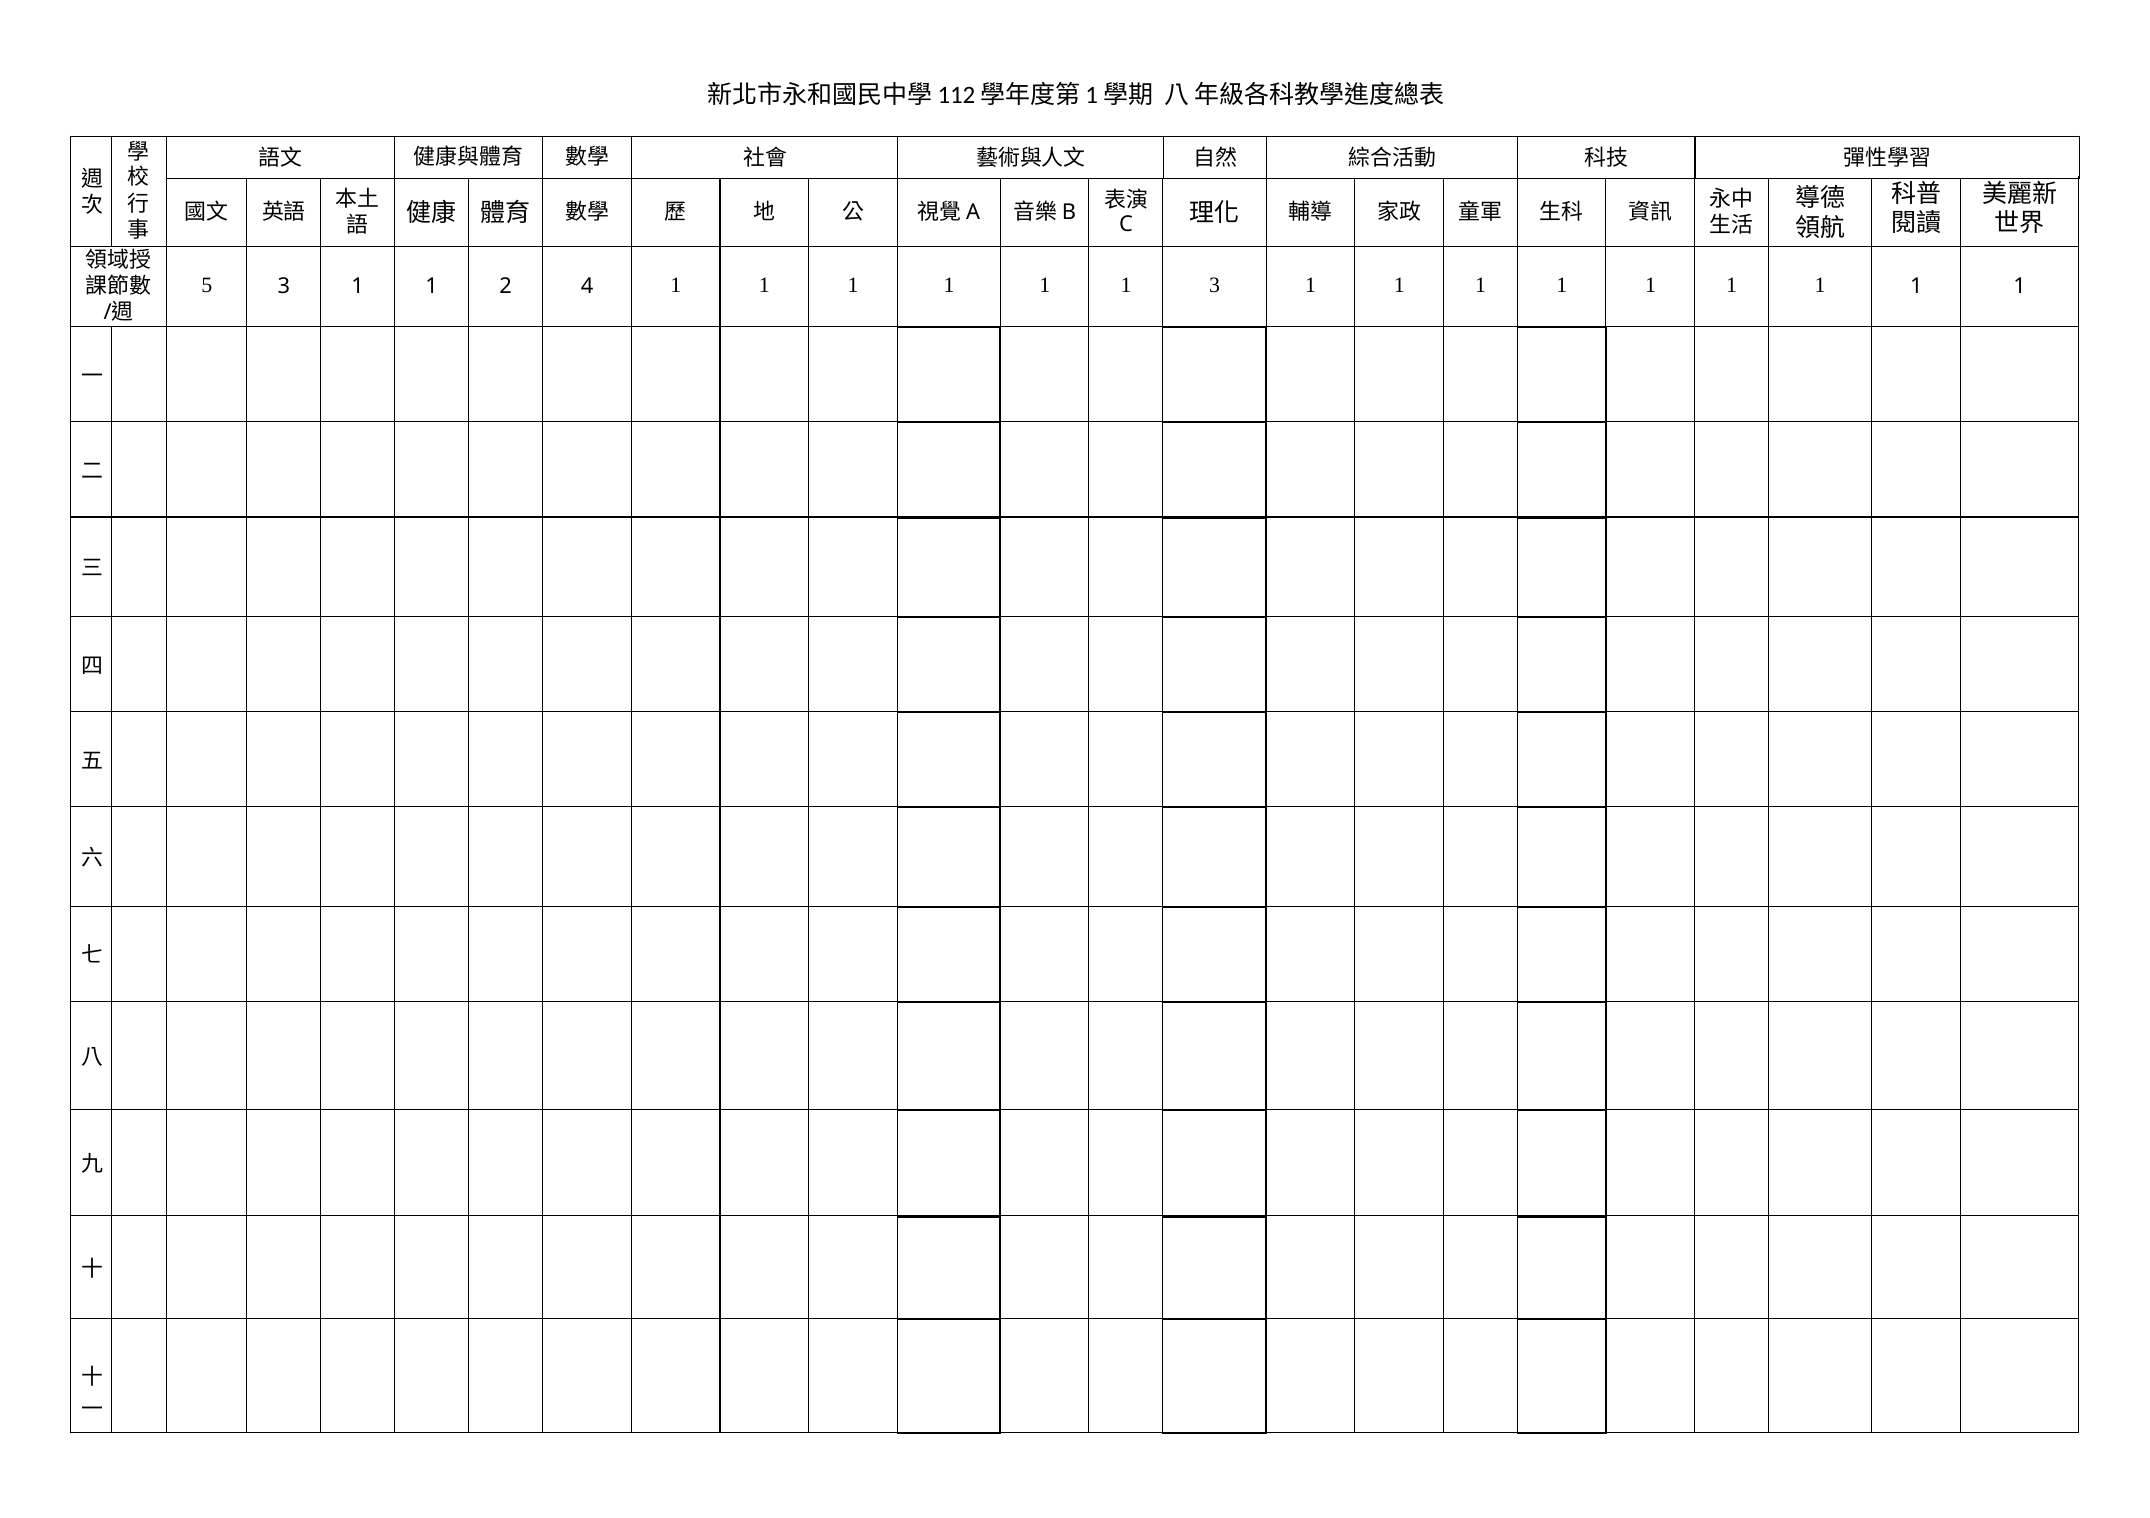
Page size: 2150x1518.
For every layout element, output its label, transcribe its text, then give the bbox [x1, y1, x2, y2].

table_cell [1607, 1002, 1694, 1109]
table_cell [469, 327, 542, 421]
table_cell [1695, 1110, 1768, 1215]
table_cell [395, 1216, 468, 1318]
table_cell [247, 1319, 320, 1432]
table_cell [71, 907, 111, 1001]
table_cell 1 [1089, 247, 1162, 326]
table_cell [1695, 1002, 1768, 1109]
table_header [71, 137, 111, 246]
table_cell 數學 [543, 179, 631, 246]
table_cell [1607, 518, 1694, 616]
table_cell [1518, 1218, 1605, 1318]
table_cell [1444, 907, 1517, 1001]
table_cell [1444, 1216, 1517, 1318]
table_cell 1 [1769, 247, 1871, 326]
table_cell [898, 908, 999, 1001]
table_cell [1872, 807, 1960, 906]
table_cell [395, 422, 468, 516]
table_cell [167, 907, 246, 1001]
table_cell [809, 327, 897, 421]
table_cell [1695, 1216, 1768, 1318]
table_header 數學 [543, 137, 631, 177]
table_cell [721, 617, 808, 711]
table_cell [395, 1319, 468, 1432]
table_cell [1695, 807, 1768, 906]
table_cell [1001, 1216, 1088, 1318]
table_cell [167, 1216, 246, 1318]
table_cell [1961, 422, 2078, 516]
table_cell [1267, 179, 1354, 246]
table_cell [1607, 1319, 1694, 1432]
table_cell [1961, 327, 2078, 421]
table_cell [1518, 618, 1605, 711]
table_cell [1267, 807, 1354, 906]
table_cell [469, 617, 542, 711]
table_cell [632, 1216, 719, 1318]
table_header [1518, 137, 1694, 177]
table_cell [247, 907, 320, 1001]
table_cell [247, 1110, 320, 1215]
table_cell [167, 179, 246, 246]
table_cell [71, 518, 111, 616]
table_cell [1607, 1110, 1694, 1215]
table_cell [1872, 518, 1960, 616]
table_header [1164, 137, 1266, 177]
table_cell [632, 1110, 719, 1215]
table_cell [71, 247, 166, 326]
table_header [1267, 137, 1517, 177]
table_cell [1355, 1216, 1443, 1318]
table_cell [1089, 1002, 1162, 1109]
table_cell [1163, 1111, 1265, 1215]
table_cell [721, 807, 808, 906]
table_cell [1001, 807, 1088, 906]
table_cell [898, 1003, 999, 1109]
table_cell [1961, 1216, 2078, 1318]
table_cell [321, 1319, 394, 1432]
table_cell [1695, 712, 1768, 806]
table_cell [721, 422, 808, 516]
table_cell [1606, 179, 1694, 246]
table_cell [1001, 422, 1088, 516]
table_cell [469, 518, 542, 616]
table_cell [1444, 422, 1517, 516]
table_cell [1267, 1319, 1354, 1432]
table_cell [321, 1002, 394, 1109]
table_cell [1444, 807, 1517, 906]
table_cell [721, 712, 808, 806]
table_cell [1695, 617, 1768, 711]
table_cell [1444, 179, 1517, 246]
table_cell [469, 712, 542, 806]
table_cell [1355, 1110, 1443, 1215]
table_cell [809, 1110, 897, 1215]
table_cell [1444, 518, 1517, 616]
table_header [112, 137, 166, 246]
table_cell [1355, 807, 1443, 906]
table_cell [543, 807, 631, 906]
table_cell [1267, 1002, 1354, 1109]
table_cell [1355, 712, 1443, 806]
table_cell [1695, 518, 1768, 616]
table_cell [1607, 712, 1694, 806]
table_cell [1001, 907, 1088, 1001]
table_cell [1518, 519, 1605, 616]
table_header 健康與體育 [395, 137, 542, 177]
table_cell 1 [1355, 247, 1443, 326]
table_cell 1 [1518, 247, 1605, 326]
table_cell [112, 1319, 166, 1432]
table_cell [1163, 328, 1265, 421]
table_cell [247, 327, 320, 421]
table_cell 1 [898, 247, 1000, 326]
table_cell [809, 907, 897, 1001]
table_cell [112, 327, 166, 421]
table_cell [247, 179, 320, 246]
table_cell [1001, 518, 1088, 616]
table_cell [632, 1319, 719, 1432]
table_cell [632, 179, 719, 246]
table_cell [1769, 422, 1871, 516]
table_cell [321, 712, 394, 806]
table_cell 4 [543, 247, 631, 326]
table_cell [898, 1320, 999, 1432]
table_header [1696, 137, 2079, 177]
table_cell [1872, 1110, 1960, 1215]
table_cell [1872, 1216, 1960, 1318]
table_cell [1267, 712, 1354, 806]
table_cell [1089, 712, 1162, 806]
table_cell [1163, 618, 1265, 711]
table_cell 1 [1001, 247, 1088, 326]
table_cell [1518, 328, 1605, 421]
table_cell [1695, 422, 1768, 516]
table_cell [167, 1110, 246, 1215]
table_cell [112, 1110, 166, 1215]
table_cell 1 [809, 247, 897, 326]
table_cell 1 [632, 247, 719, 326]
table_cell [167, 1319, 246, 1432]
table_cell [1607, 617, 1694, 711]
table_cell 1 [721, 247, 808, 326]
table_cell [1444, 712, 1517, 806]
table_cell 1 [1606, 247, 1694, 326]
table_cell [1518, 1003, 1605, 1109]
table_cell [1163, 1320, 1265, 1432]
table_cell [809, 1216, 897, 1318]
table_cell [1163, 808, 1265, 906]
table_cell [1607, 807, 1694, 906]
table_cell [1267, 617, 1354, 711]
table_cell [395, 179, 468, 246]
table_cell [321, 617, 394, 711]
table_cell [1355, 179, 1443, 246]
table_cell [247, 518, 320, 616]
table_cell [1607, 907, 1694, 1001]
table_cell [321, 1216, 394, 1318]
table_cell [167, 712, 246, 806]
table_cell [1355, 1319, 1443, 1432]
table_cell [1001, 327, 1088, 421]
table_cell [395, 1110, 468, 1215]
table_cell [898, 618, 999, 711]
table_cell [1961, 1110, 2078, 1215]
table_cell [1872, 327, 1960, 421]
table_cell [543, 907, 631, 1001]
table_cell [112, 617, 166, 711]
table_cell [809, 807, 897, 906]
table_cell [1355, 422, 1443, 516]
table_cell [898, 1111, 999, 1215]
table_cell [721, 327, 808, 421]
table_cell [543, 327, 631, 421]
table_cell [1769, 1319, 1871, 1432]
table_cell [543, 1002, 631, 1109]
table_cell 3 [1163, 247, 1266, 326]
table_cell [898, 423, 999, 516]
table_cell [1872, 907, 1960, 1001]
table_cell [395, 1002, 468, 1109]
table_cell [721, 1319, 808, 1432]
table_cell [809, 617, 897, 711]
table_cell [543, 518, 631, 616]
table_cell [1518, 1111, 1605, 1215]
table_cell [1089, 617, 1162, 711]
table_cell [1163, 519, 1265, 616]
table_cell [321, 327, 394, 421]
table_cell [1518, 908, 1605, 1001]
table_cell [1089, 327, 1162, 421]
table_cell [167, 1002, 246, 1109]
table_cell [1872, 422, 1960, 516]
table_cell [1769, 907, 1871, 1001]
table_cell [898, 808, 999, 906]
table_cell [543, 422, 631, 516]
table_cell [469, 1110, 542, 1215]
table_cell [1607, 422, 1694, 516]
table_cell [112, 1002, 166, 1109]
table_cell 1 [1444, 247, 1517, 326]
table_cell [898, 519, 999, 616]
table_cell [898, 179, 1000, 246]
table_cell [167, 327, 246, 421]
table_cell [1444, 617, 1517, 711]
table_cell [543, 1216, 631, 1318]
table_cell [167, 617, 246, 711]
table_cell [721, 1216, 808, 1318]
table_cell [247, 617, 320, 711]
table_cell [247, 1216, 320, 1318]
table_cell 美麗新世界 [1961, 179, 2078, 246]
table_cell [632, 907, 719, 1001]
table_cell [469, 422, 542, 516]
table_cell [1163, 713, 1265, 806]
table_cell [1355, 518, 1443, 616]
table_cell [721, 179, 808, 246]
table_cell [1089, 1319, 1162, 1432]
table_cell [1961, 712, 2078, 806]
table_cell [1355, 1002, 1443, 1109]
table_cell [321, 422, 394, 516]
table_cell [112, 712, 166, 806]
table_cell [1961, 807, 2078, 906]
table_cell 1 [321, 247, 394, 326]
table_cell [1089, 807, 1162, 906]
table_cell [395, 518, 468, 616]
table_cell [543, 1110, 631, 1215]
table_cell [167, 518, 246, 616]
table_cell [1769, 1216, 1871, 1318]
table_cell [721, 518, 808, 616]
table_cell [1001, 179, 1088, 246]
table_cell [809, 422, 897, 516]
table_cell [809, 1319, 897, 1432]
table_cell [632, 807, 719, 906]
table_cell [1769, 1110, 1871, 1215]
table_cell 1 [1695, 247, 1768, 326]
table_cell [469, 807, 542, 906]
table_cell [632, 327, 719, 421]
table_cell [543, 617, 631, 711]
table_cell [1872, 1002, 1960, 1109]
table_cell [1695, 327, 1768, 421]
table_cell [1961, 617, 2078, 711]
table_cell [1872, 617, 1960, 711]
table_cell [1089, 907, 1162, 1001]
table_cell 5 [167, 247, 246, 326]
table_cell [1769, 807, 1871, 906]
table_cell 1 [1872, 247, 1960, 326]
table_cell [469, 907, 542, 1001]
table_cell [1089, 422, 1162, 516]
table_cell [1518, 423, 1605, 516]
table_cell 2 [469, 247, 542, 326]
table_cell [721, 1002, 808, 1109]
table_cell [1001, 712, 1088, 806]
table_cell [1961, 907, 2078, 1001]
table_cell [1001, 1110, 1088, 1215]
table_cell [809, 518, 897, 616]
table_cell [469, 1002, 542, 1109]
table_cell [247, 1002, 320, 1109]
table_cell [1001, 1002, 1088, 1109]
table_cell [1267, 518, 1354, 616]
table_cell [71, 1216, 111, 1318]
table_cell [321, 1110, 394, 1215]
table_cell [898, 328, 999, 421]
table_cell [1518, 808, 1605, 906]
table_cell [71, 327, 111, 421]
table_cell [469, 1319, 542, 1432]
table_cell [71, 1110, 111, 1215]
table_header [632, 137, 897, 177]
table_cell [543, 1319, 631, 1432]
table_cell [1001, 617, 1088, 711]
table_cell [112, 422, 166, 516]
table_cell [167, 807, 246, 906]
table_cell [1089, 179, 1162, 246]
table_cell [1267, 422, 1354, 516]
table_cell [1267, 1216, 1354, 1318]
table_cell [1518, 713, 1605, 806]
table_cell [469, 1216, 542, 1318]
table_cell [112, 807, 166, 906]
table_cell [71, 617, 111, 711]
table_cell [1355, 327, 1443, 421]
table_cell [1089, 1110, 1162, 1215]
table_cell [321, 807, 394, 906]
table_cell [632, 422, 719, 516]
table_cell [1163, 1003, 1265, 1109]
table_cell [71, 807, 111, 906]
table_cell [1163, 423, 1265, 516]
table_cell [1872, 1319, 1960, 1432]
table_cell [809, 179, 897, 246]
table_cell [247, 712, 320, 806]
table_cell [1769, 712, 1871, 806]
table_cell [71, 422, 111, 516]
table_cell [71, 712, 111, 806]
table_cell [112, 907, 166, 1001]
table_cell 1 [1267, 247, 1354, 326]
table_cell [1961, 1002, 2078, 1109]
table_cell [395, 807, 468, 906]
table_cell [1267, 327, 1354, 421]
table_cell 科普閱讀 [1872, 179, 1960, 246]
table_cell [1769, 617, 1871, 711]
table_cell [898, 713, 999, 806]
table_cell [1695, 907, 1768, 1001]
table_cell [1089, 1216, 1162, 1318]
table_cell [167, 422, 246, 516]
table_cell [1769, 518, 1871, 616]
table_cell [395, 327, 468, 421]
table_cell [1355, 907, 1443, 1001]
table_cell [247, 807, 320, 906]
table_cell [1267, 1110, 1354, 1215]
table_cell [632, 1002, 719, 1109]
table_cell [1872, 712, 1960, 806]
table_cell [1769, 327, 1871, 421]
table_cell [1695, 179, 1768, 246]
table_cell [321, 907, 394, 1001]
table_cell [1163, 1218, 1265, 1318]
table_cell 1 [395, 247, 468, 326]
table_cell [1769, 1002, 1871, 1109]
table_cell [632, 617, 719, 711]
table_cell [1518, 1320, 1605, 1432]
table_cell [543, 712, 631, 806]
table_cell [1695, 1319, 1768, 1432]
table_cell [469, 179, 542, 246]
table_cell [247, 422, 320, 516]
table_cell [809, 712, 897, 806]
table_cell [1163, 179, 1266, 246]
table_cell [1444, 1110, 1517, 1215]
table_cell [1355, 617, 1443, 711]
table_cell 本土語 [321, 179, 394, 246]
table_cell 1 [1961, 247, 2078, 326]
table_cell [321, 518, 394, 616]
table_cell 3 [247, 247, 320, 326]
table_cell [721, 907, 808, 1001]
table_cell [1518, 179, 1605, 246]
table_cell [112, 518, 166, 616]
table_cell [71, 1319, 111, 1432]
table_cell [112, 1216, 166, 1318]
table_cell [1444, 1319, 1517, 1432]
table_header [167, 137, 394, 177]
table_cell [1961, 1319, 2078, 1432]
table_cell [1961, 518, 2078, 616]
table_cell [632, 712, 719, 806]
table_cell [1089, 518, 1162, 616]
table_cell [809, 1002, 897, 1109]
table_cell [395, 907, 468, 1001]
table_cell [1001, 1319, 1088, 1432]
table_cell [1444, 327, 1517, 421]
table_cell [721, 1110, 808, 1215]
table_cell [71, 1002, 111, 1109]
table_cell [1444, 1002, 1517, 1109]
table_cell [632, 518, 719, 616]
table_cell [1769, 179, 1871, 246]
table_cell [898, 1218, 999, 1318]
table_cell [1267, 907, 1354, 1001]
table_cell [1607, 327, 1694, 421]
table_cell [1163, 908, 1265, 1001]
table_cell [1607, 1216, 1694, 1318]
table_header [898, 137, 1163, 177]
table_cell [395, 712, 468, 806]
table_cell [395, 617, 468, 711]
